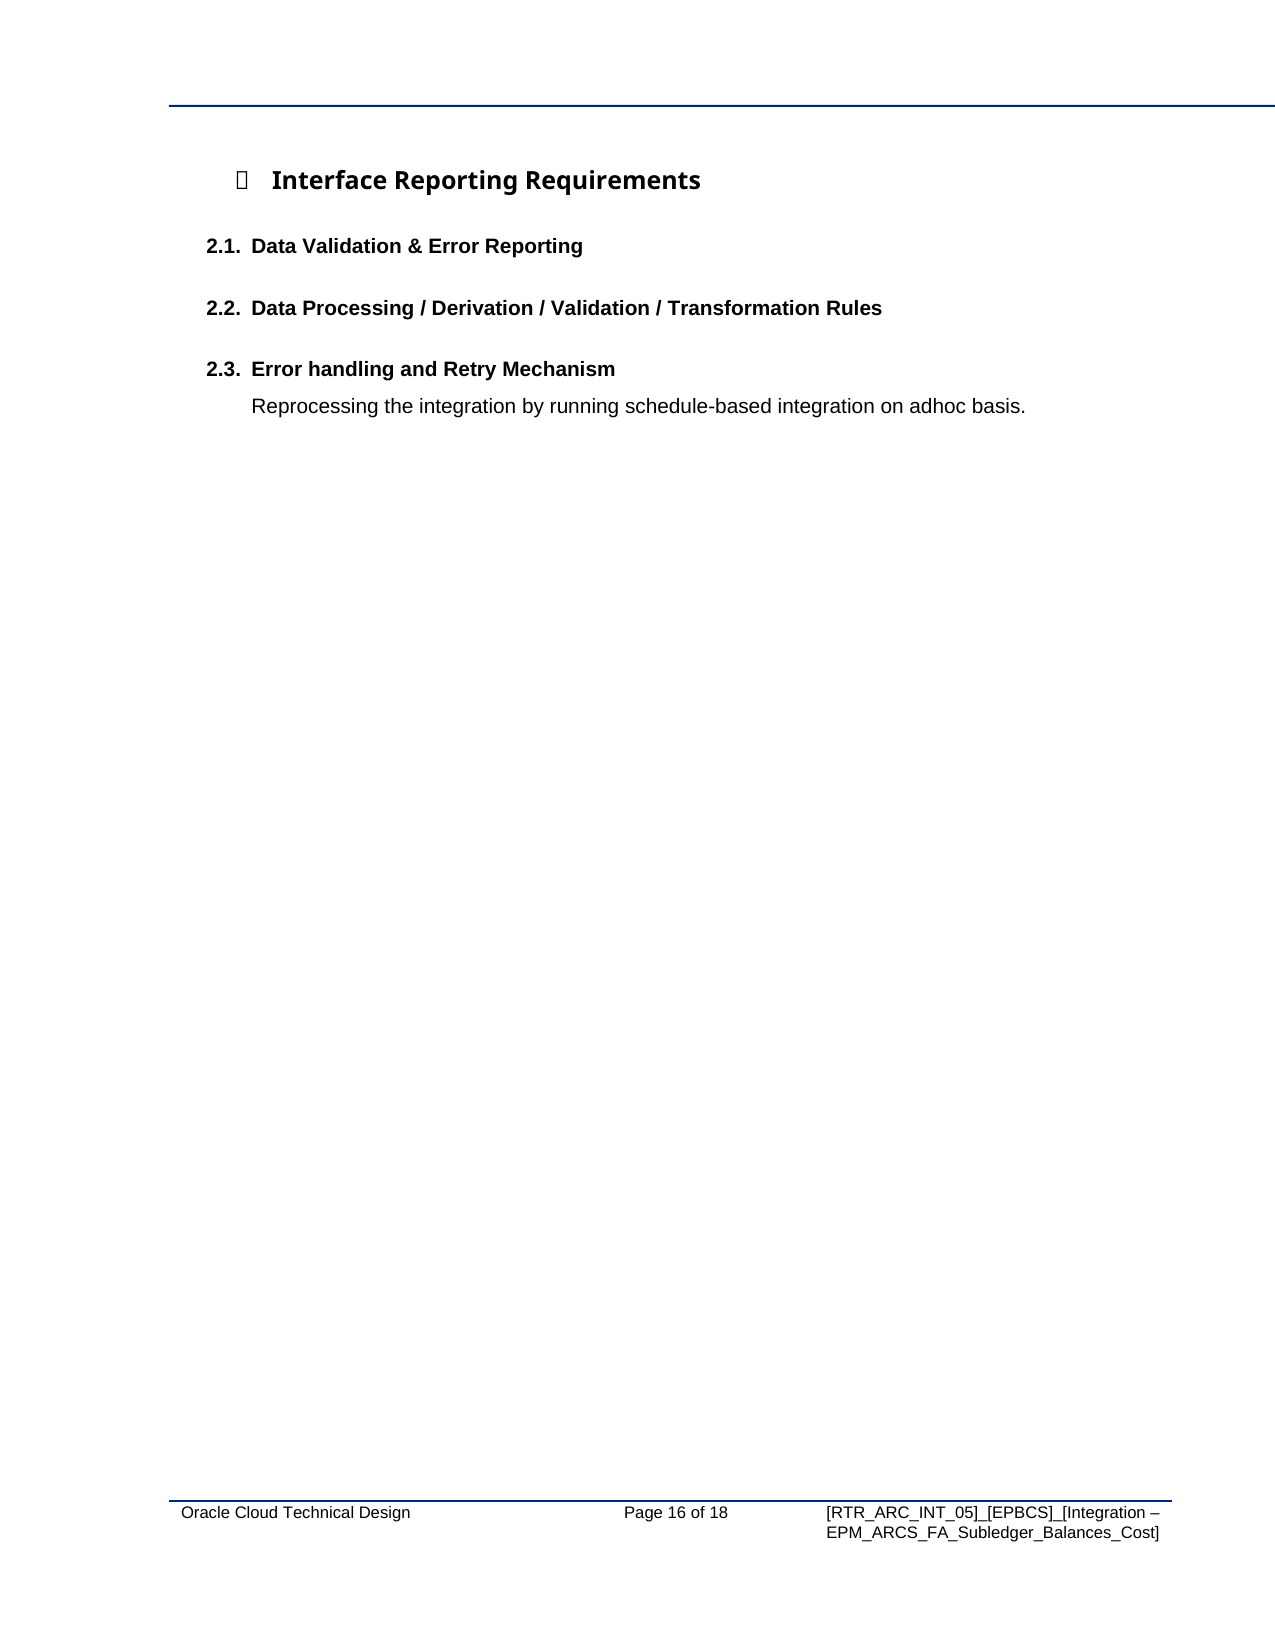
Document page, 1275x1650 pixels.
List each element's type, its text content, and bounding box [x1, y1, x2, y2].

subtitle Error handling and Retry Mechanism [206, 357, 1125, 381]
subtitle Data Validation & Error Reporting [206, 234, 1125, 258]
subtitle Data Processing / Derivation / Validation / Transformation Rules [206, 296, 1125, 319]
text Reprocessing the integration by running schedule-based integration on adhoc basis. [176, 393, 1125, 417]
subtitle Interface Reporting Requirements [234, 162, 1125, 197]
